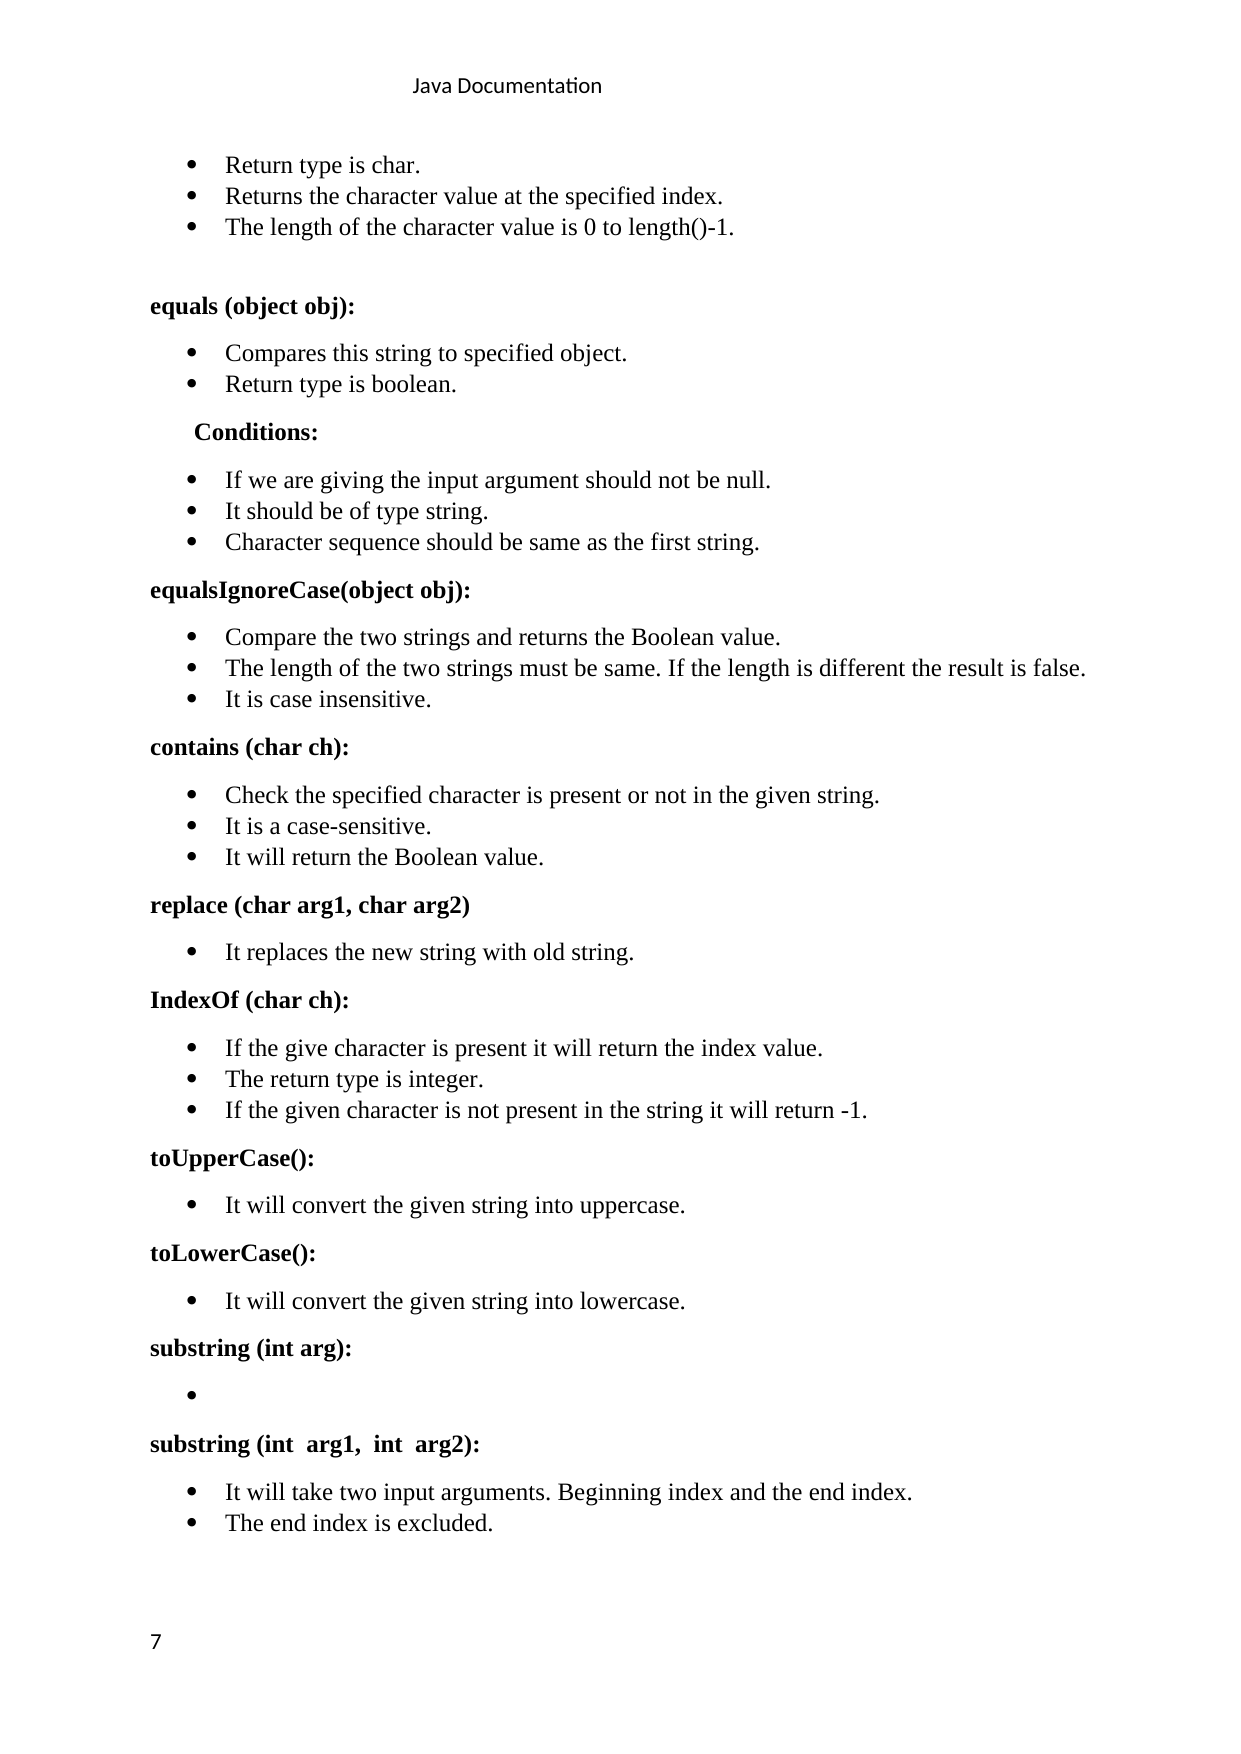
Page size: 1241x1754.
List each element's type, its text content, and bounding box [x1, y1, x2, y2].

text IndexOf (char ch): [150, 985, 1090, 1014]
list It will take two input arguments. Beginning index and the end index. [187, 1477, 1090, 1505]
text equalsIgnoreCase(object obj): [150, 575, 1090, 603]
list If the given character is not present in the string it will return -1. [187, 1095, 1090, 1124]
list It replaces the new string with old string. [187, 937, 1090, 966]
list Compare the two strings and returns the Boolean value. [187, 622, 1090, 651]
list The return type is integer. [187, 1064, 1090, 1093]
list Character sequence should be same as the first string. [187, 527, 1090, 556]
list If the give character is present it will return the index value. [187, 1033, 1090, 1062]
list It is case insensitive. [187, 684, 1090, 713]
text substring (int arg): [150, 1333, 1090, 1362]
text replace (char arg1, char arg2) [150, 890, 1090, 918]
list Returns the character value at the specified index. [187, 181, 1090, 210]
list Return type is char. [187, 150, 1090, 179]
list Check the specified character is present or not in the given string. [187, 780, 1090, 809]
list The end index is excluded. [187, 1508, 1090, 1536]
list It will convert the given string into uppercase. [187, 1190, 1090, 1219]
text equals (object obj): [150, 291, 1090, 319]
text toUpperCase(): [150, 1143, 1090, 1171]
list The length of the two strings must be same. If the length is different the result is false. [187, 653, 1090, 682]
text Conditions: [150, 417, 1090, 446]
list Return type is boolean. [187, 369, 1090, 398]
list It should be of type string. [187, 496, 1090, 525]
text contains (char ch): [150, 732, 1090, 761]
list It is a case-sensitive. [187, 811, 1090, 840]
text toLowerCase(): [150, 1238, 1090, 1267]
list Compares this string to specified object. [187, 338, 1090, 367]
list If we are giving the input argument should not be null. [187, 465, 1090, 494]
list The length of the character value is 0 to length()-1. [187, 212, 1090, 241]
text substring (int arg1, int arg2): [150, 1429, 1090, 1458]
list It will convert the given string into lowercase. [187, 1286, 1090, 1314]
list It will return the Boolean value. [187, 842, 1090, 871]
